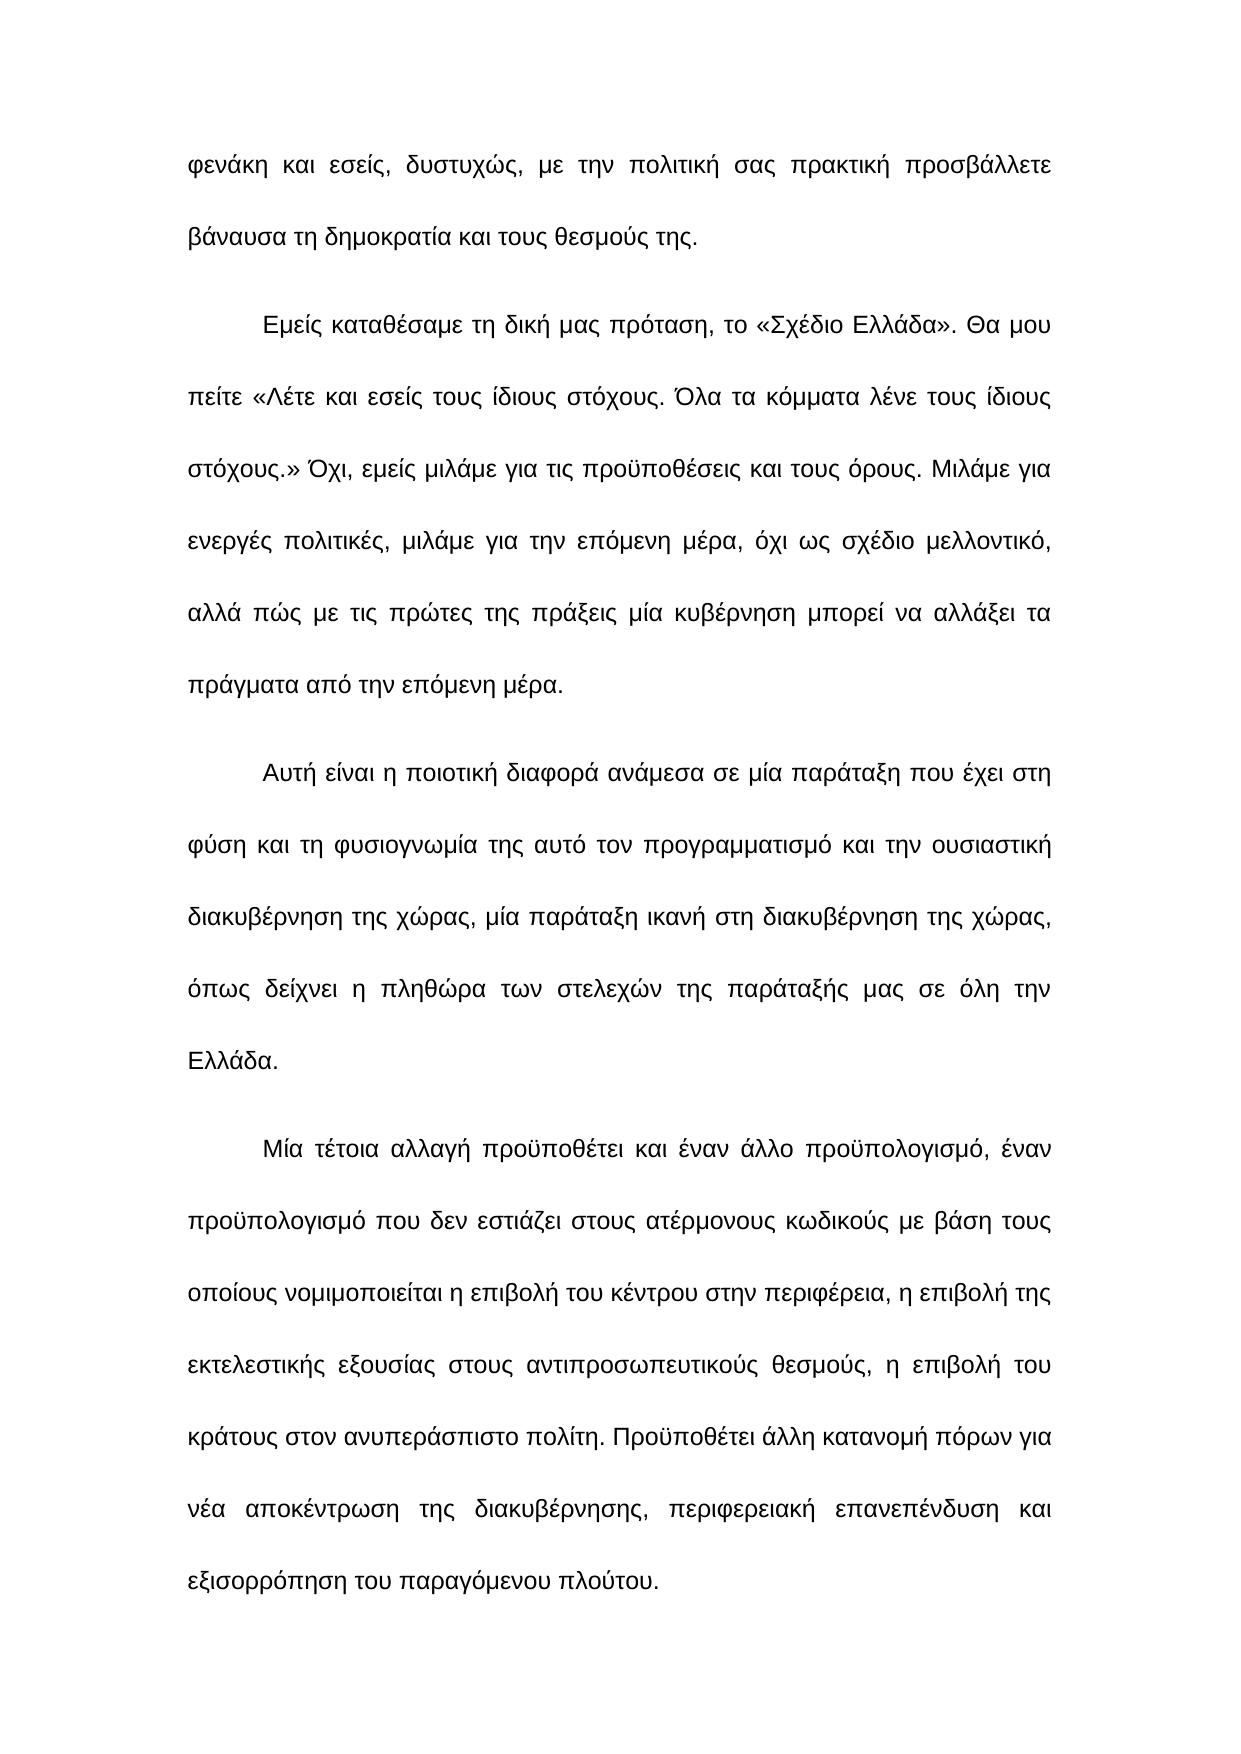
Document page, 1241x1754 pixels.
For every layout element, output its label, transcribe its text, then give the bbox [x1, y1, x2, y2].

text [187, 150, 1053, 251]
text Μία τέτοια αλλαγή προϋποθέτει και έναν άλλο προϋπολογισμό, έναν προϋπολογισμό που δεν εστιάζει στους ατέρμονους κωδικούς με βάση τους οποίους νομιμοποιείται η επιβολή του κέντρου στην περιφέρεια, η επιβολή της εκτελεστικής εξουσίας στους αντιπροσωπευτικούς θεσμούς, η επιβολή του κράτους στον ανυπεράσπιστο πολίτη. Προϋποθέτει άλλη κατανομή πόρων για νέα αποκέντρωση της διακυβέρνησης, περιφερειακή επανεπένδυση και εξισορρόπηση του παραγόμενου πλούτου. [187, 1134, 1053, 1594]
text Εμείς καταθέσαμε τη δική μας πρόταση, το «Σχέδιο Ελλάδα». Θα μου πείτε «Λέτε και εσείς τους ίδιους στόχους. Όλα τα κόμματα λένε τους ίδιους στόχους.» Όχι, εμείς μιλάμε για τις προϋποθέσεις και τους όρους. Μιλάμε για ενεργές πολιτικές, μιλάμε για την επόμενη μέρα, όχι ως σχέδιο μελλοντικό, αλλά πώς με τις πρώτες της πράξεις μία κυβέρνηση μπορεί να αλλάξει τα πράγματα από την επόμενη μέρα. [187, 310, 1053, 698]
text Αυτή είναι η ποιοτική διαφορά ανάμεσα σε μία παράταξη που έχει στη φύση και τη φυσιογνωμία της αυτό τον προγραμματισμό και την ουσιαστική διακυβέρνηση της χώρας, μία παράταξη ικανή στη διακυβέρνηση της χώρας, όπως δείχνει η πληθώρα των στελεχών της παράταξής μας σε όλη την Ελλάδα. [187, 758, 1053, 1074]
